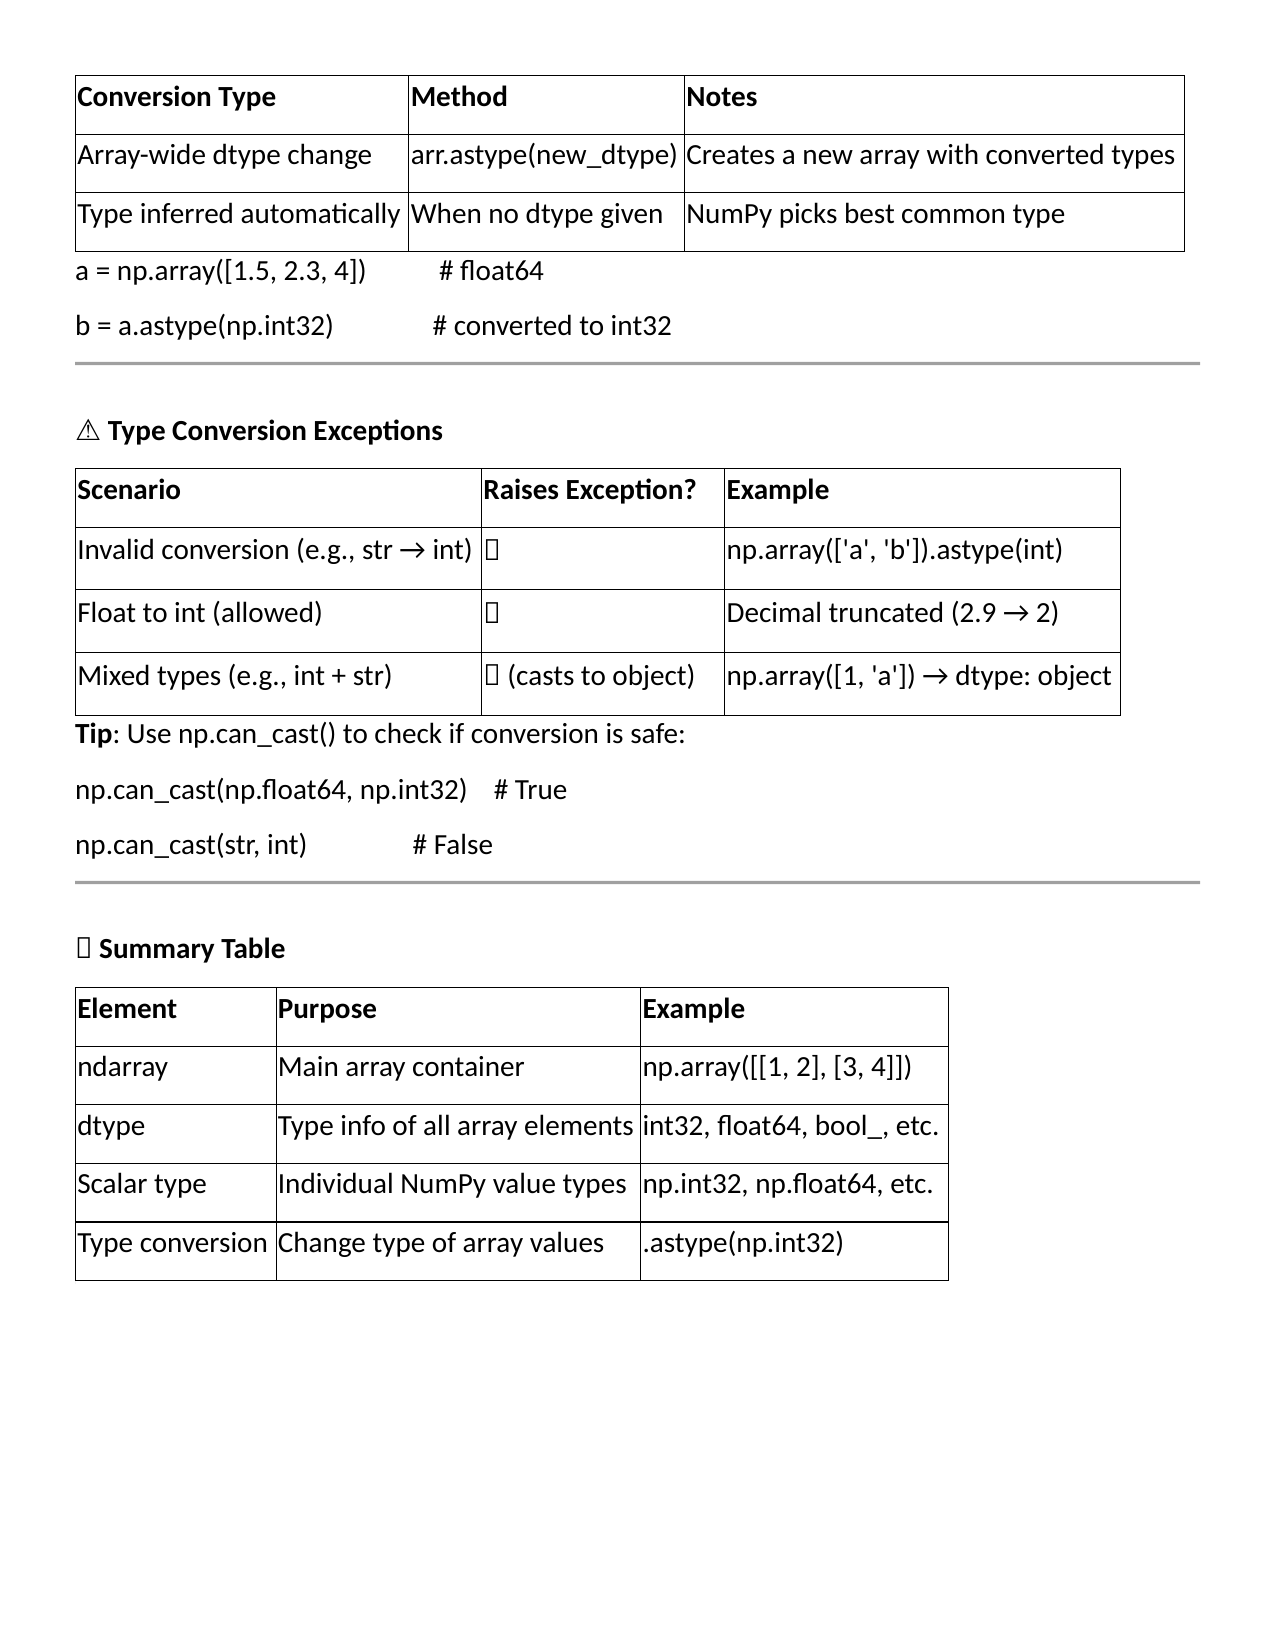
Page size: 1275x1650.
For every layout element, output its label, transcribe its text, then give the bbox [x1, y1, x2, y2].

text np.can_cast(np.float64, np.int32) # True [75, 771, 1200, 806]
table_cell When no dtype given [409, 193, 684, 251]
table_cell ndarray [76, 1047, 276, 1104]
table_cell Array-wide dtype change [76, 135, 408, 192]
table_header Scenario [76, 469, 481, 527]
table_cell Float to int (allowed) [76, 590, 481, 652]
table_cell Decimal truncated (2.9 → 2) [725, 590, 1120, 652]
table_cell Type info of all array elements [277, 1105, 640, 1163]
text 🔄 Summary Table [75, 928, 1200, 967]
table_cell Type conversion [76, 1223, 276, 1280]
text np.can_cast(str, int) # False [75, 826, 1200, 861]
table_cell Creates a new array with converted types [685, 135, 1184, 192]
table_cell ❌ [482, 590, 724, 652]
table_cell np.array([[1, 2], [3, 4]]) [641, 1047, 948, 1104]
table_header Purpose [277, 988, 640, 1046]
text a = np.array([1.5, 2.3, 4]) # float64 [75, 252, 1200, 287]
table_cell NumPy picks best common type [685, 193, 1184, 251]
table_cell Main array container [277, 1047, 640, 1104]
table_cell np.array([1, 'a']) → dtype: object [725, 653, 1120, 714]
table_cell Invalid conversion (e.g., str → int) [76, 528, 481, 589]
table_cell ✅ [482, 528, 724, 589]
table_header Method [409, 76, 684, 133]
table_cell np.int32, np.float64, etc. [641, 1164, 948, 1221]
table_cell Mixed types (e.g., int + str) [76, 653, 481, 714]
table_header Example [725, 469, 1120, 527]
table_header Raises Exception? [482, 469, 724, 527]
table_cell np.array(['a', 'b']).astype(int) [725, 528, 1120, 589]
table_cell arr.astype(new_dtype) [409, 135, 684, 192]
table_header Notes [685, 76, 1184, 133]
table_cell Type inferred automatically [76, 193, 408, 251]
table_header Conversion Type [76, 76, 408, 133]
table_cell int32, float64, bool_, etc. [641, 1105, 948, 1163]
table_cell .astype(np.int32) [641, 1223, 948, 1280]
text b = a.astype(np.int32) # converted to int32 [75, 307, 1200, 342]
table_cell Change type of array values [277, 1223, 640, 1280]
table_header Example [641, 988, 948, 1046]
table_header Element [76, 988, 276, 1046]
table_cell dtype [76, 1105, 276, 1163]
table_cell Individual NumPy value types [277, 1164, 640, 1221]
table_cell ❌ (casts to object) [482, 653, 724, 714]
table_cell Scalar type [76, 1164, 276, 1221]
text ⚠️ Type Conversion Exceptions [75, 409, 1200, 448]
text Tip: Use np.can_cast() to check if conversion is safe: [75, 716, 1200, 751]
